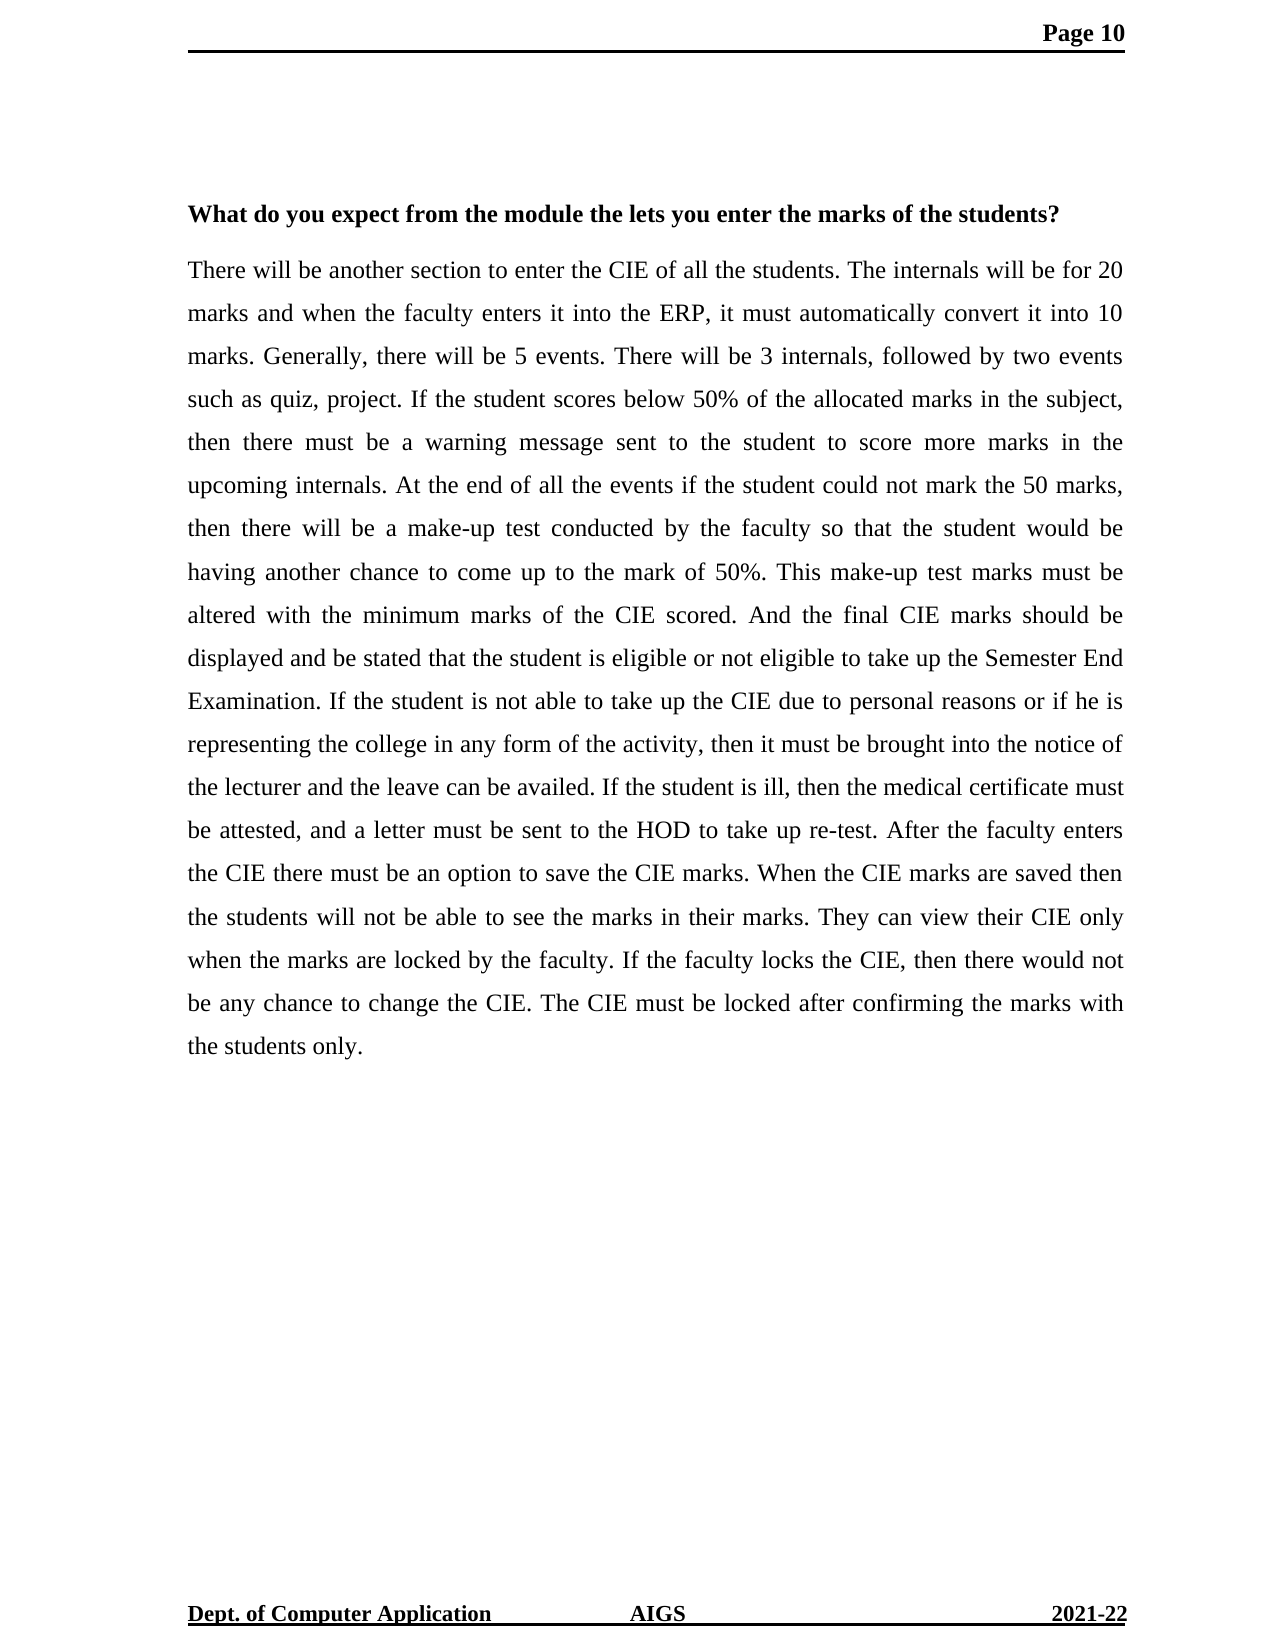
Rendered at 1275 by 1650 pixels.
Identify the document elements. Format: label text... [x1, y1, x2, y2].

text There will be another section to enter the CIE of all the students. The internals will be for 20 marks and when the faculty enters it into the ERP, it must automatically convert it into 10 marks. Generally, there will be 5 events. There will be 3 internals, followed by two events such as quiz, project. If the student scores below 50% of the allocated marks in the subject, then there must be a warning message sent to the student to score more marks in the upcoming internals. At the end of all the events if the student could not mark the 50 marks, then there will be a make-up test conducted by the faculty so that the student would be having another chance to come up to the mark of 50%. This make-up test marks must be altered with the minimum marks of the CIE scored. And the final CIE marks should be displayed and be stated that the student is eligible or not eligible to take up the Semester End Examination. If the student is not able to take up the CIE due to personal reasons or if he is representing the college in any form of the activity, then it must be brought into the notice of the lecturer and the leave can be availed. If the student is ill, then the medical certificate must be attested, and a letter must be sent to the HOD to take up re-test. After the faculty enters the CIE there must be an option to save the CIE marks. When the CIE marks are saved then the students will not be able to see the marks in their marks. They can view their CIE only when the marks are locked by the faculty. If the faculty locks the CIE, then there would not be any chance to change the CIE. The CIE must be locked after confirming the marks with the students only. [187, 255, 1125, 1060]
text What do you expect from the module the lets you enter the marks of the students? [187, 199, 1125, 228]
